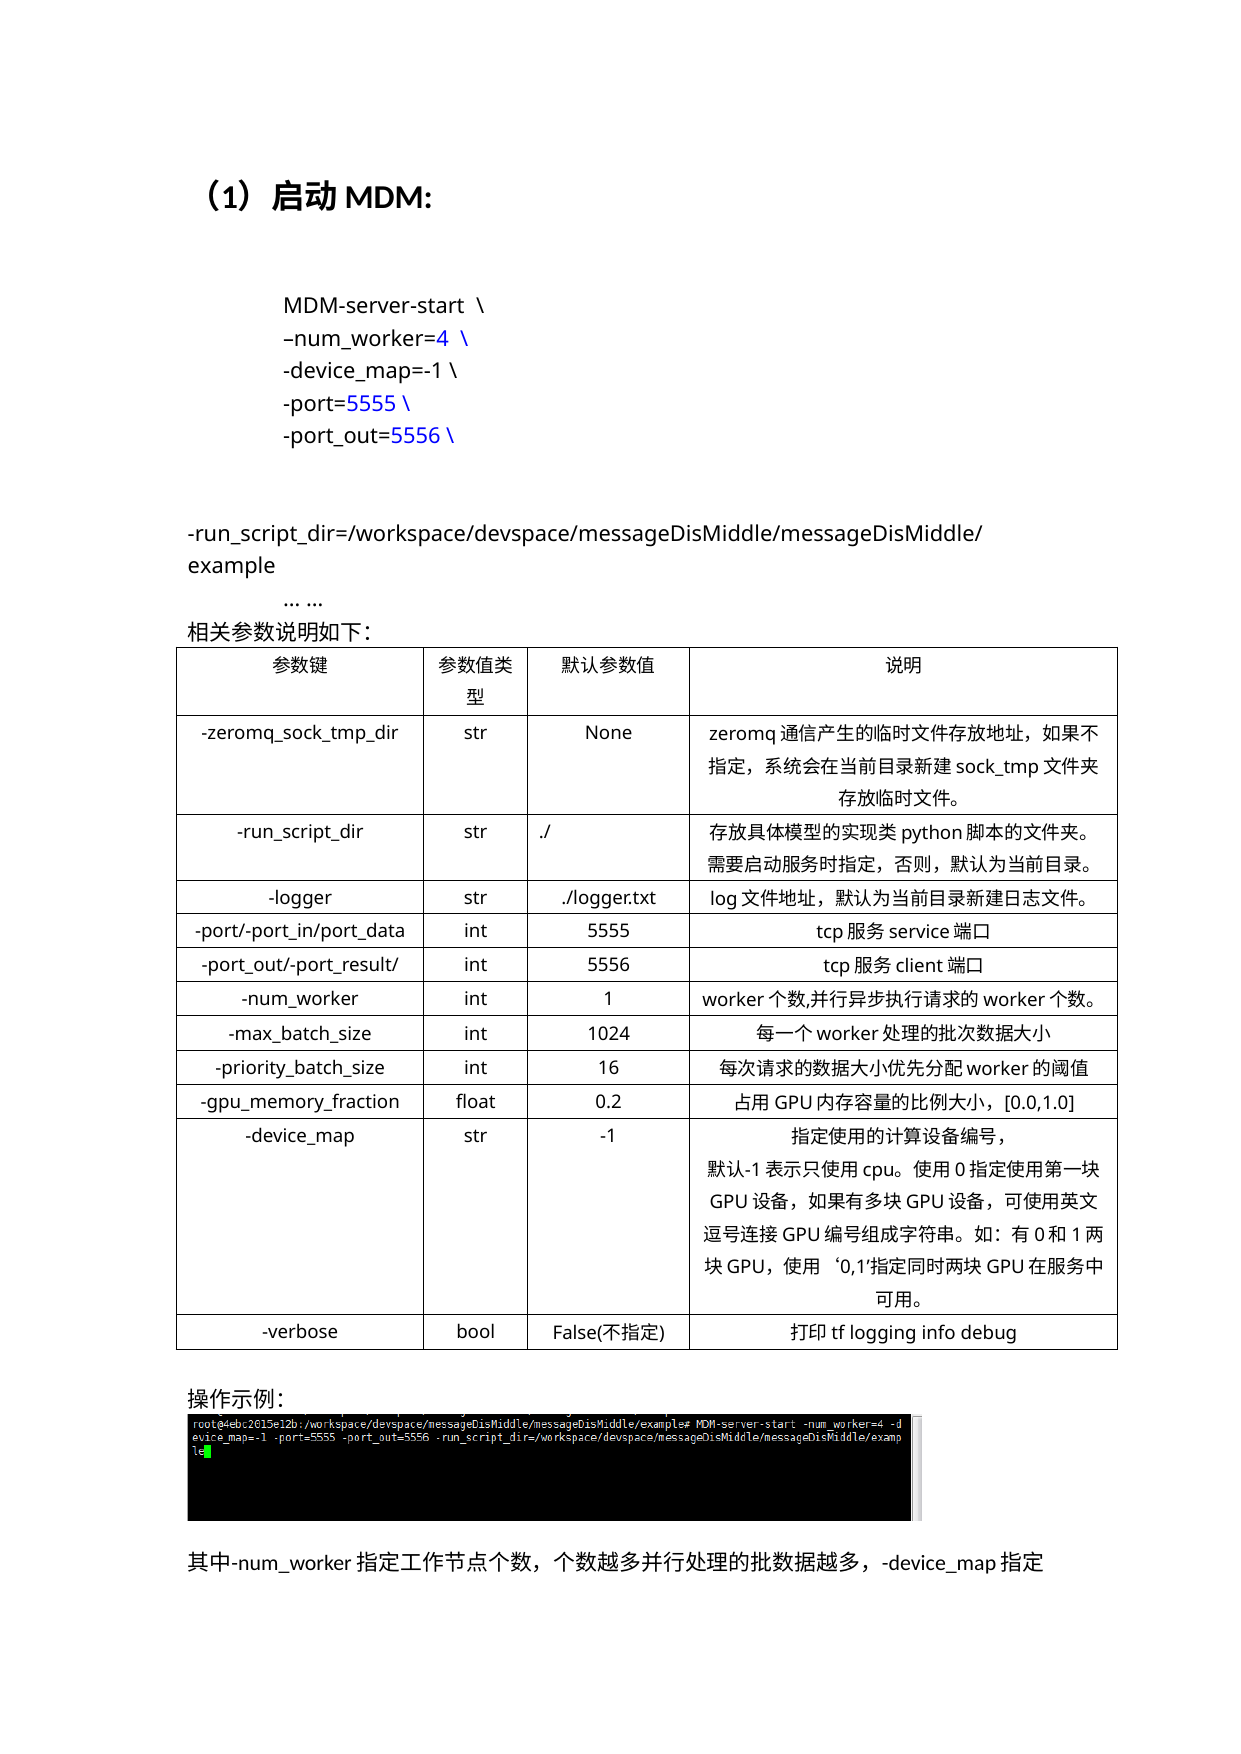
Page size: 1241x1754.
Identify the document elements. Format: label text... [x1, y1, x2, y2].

table_cell 每次请求的数据大小优先分配worker的阈值 [690, 1051, 1117, 1084]
table_cell None [528, 716, 689, 814]
table_cell 0.2 [528, 1085, 689, 1118]
table_cell -zeromq_sock_tmp_dir [177, 716, 423, 814]
table_cell -num_worker [177, 982, 423, 1015]
table_cell -logger [177, 881, 423, 913]
text –num_worker=4 \ [187, 322, 1053, 354]
table_cell -run_script_dir [177, 815, 423, 880]
table_cell -priority_batch_size [177, 1051, 423, 1084]
text -port_out=5556 \ [187, 419, 1053, 452]
table_cell False(不指定) [528, 1315, 689, 1348]
table_cell int [424, 1016, 527, 1049]
table_cell -device_map [177, 1119, 423, 1314]
table_cell -verbose [177, 1315, 423, 1348]
table_cell ./ [528, 815, 689, 880]
table_cell 1 [528, 982, 689, 1015]
table_cell ./logger.txt [528, 881, 689, 913]
table_cell str [424, 815, 527, 880]
table_cell str [424, 716, 527, 814]
table_cell 5555 [528, 914, 689, 947]
table_cell 16 [528, 1051, 689, 1084]
table_cell str [424, 1119, 527, 1314]
text MDM-server-start \ [187, 289, 1053, 322]
table_cell int [424, 914, 527, 947]
table_cell log文件地址，默认为当前目录新建日志文件。 [690, 881, 1117, 913]
table_cell int [424, 948, 527, 981]
table_cell int [424, 1051, 527, 1084]
table_cell 占用GPU内存容量的比例大小，[0.0,1.0] [690, 1085, 1117, 1118]
table_header 参数键 [177, 648, 423, 715]
table_cell -1 [528, 1119, 689, 1314]
text … … [187, 582, 1053, 614]
subtitle （1）启动MDM: [187, 162, 1053, 227]
table_cell 每一个worker处理的批次数据大小 [690, 1016, 1117, 1049]
text -run_script_dir=/workspace/devspace/messageDisMiddle/messageDisMiddle/example [187, 452, 1053, 582]
table_cell str [424, 881, 527, 913]
table_header 参数值类型 [424, 648, 527, 715]
table_header 默认参数值 [528, 648, 689, 715]
text -port=5555 \ [187, 387, 1053, 419]
table_cell int [424, 982, 527, 1015]
text 操作示例： [187, 1382, 1053, 1414]
table_cell -port/-port_in/port_data [177, 914, 423, 947]
table_cell 打印tf logging info debug [690, 1315, 1117, 1348]
table_cell 指定使用的计算设备编号， 默认-1表示只使用cpu。使用0指定使用第一块GPU设备，如果有多块GPU设备，可使用英文逗号连接GPU编号组成字符串。如：有0和1两块GPU，使用‘0,1’指定同时两块GPU在服务中可用。 [690, 1119, 1117, 1314]
table_cell 5556 [528, 948, 689, 981]
table_cell -port_out/-port_result/ [177, 948, 423, 981]
picture [187, 1414, 922, 1521]
table_cell -max_batch_size [177, 1016, 423, 1049]
table_cell -gpu_memory_fraction [177, 1085, 423, 1118]
table_cell tcp服务client端口 [690, 948, 1117, 981]
table_cell worker个数,并行异步执行请求的worker个数。 [690, 982, 1117, 1015]
table_cell tcp服务service端口 [690, 914, 1117, 947]
text 相关参数说明如下： [187, 614, 1053, 647]
table_cell 存放具体模型的实现类python脚本的文件夹。需要启动服务时指定，否则，默认为当前目录。 [690, 815, 1117, 880]
table_cell bool [424, 1315, 527, 1348]
table_header 说明 [690, 648, 1117, 715]
table_cell 1024 [528, 1016, 689, 1049]
table_cell zeromq通信产生的临时文件存放地址，如果不指定，系统会在当前目录新建sock_tmp文件夹存放临时文件。 [690, 716, 1117, 814]
table_cell float [424, 1085, 527, 1118]
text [187, 1544, 1053, 1577]
text -device_map=-1 \ [187, 354, 1053, 387]
